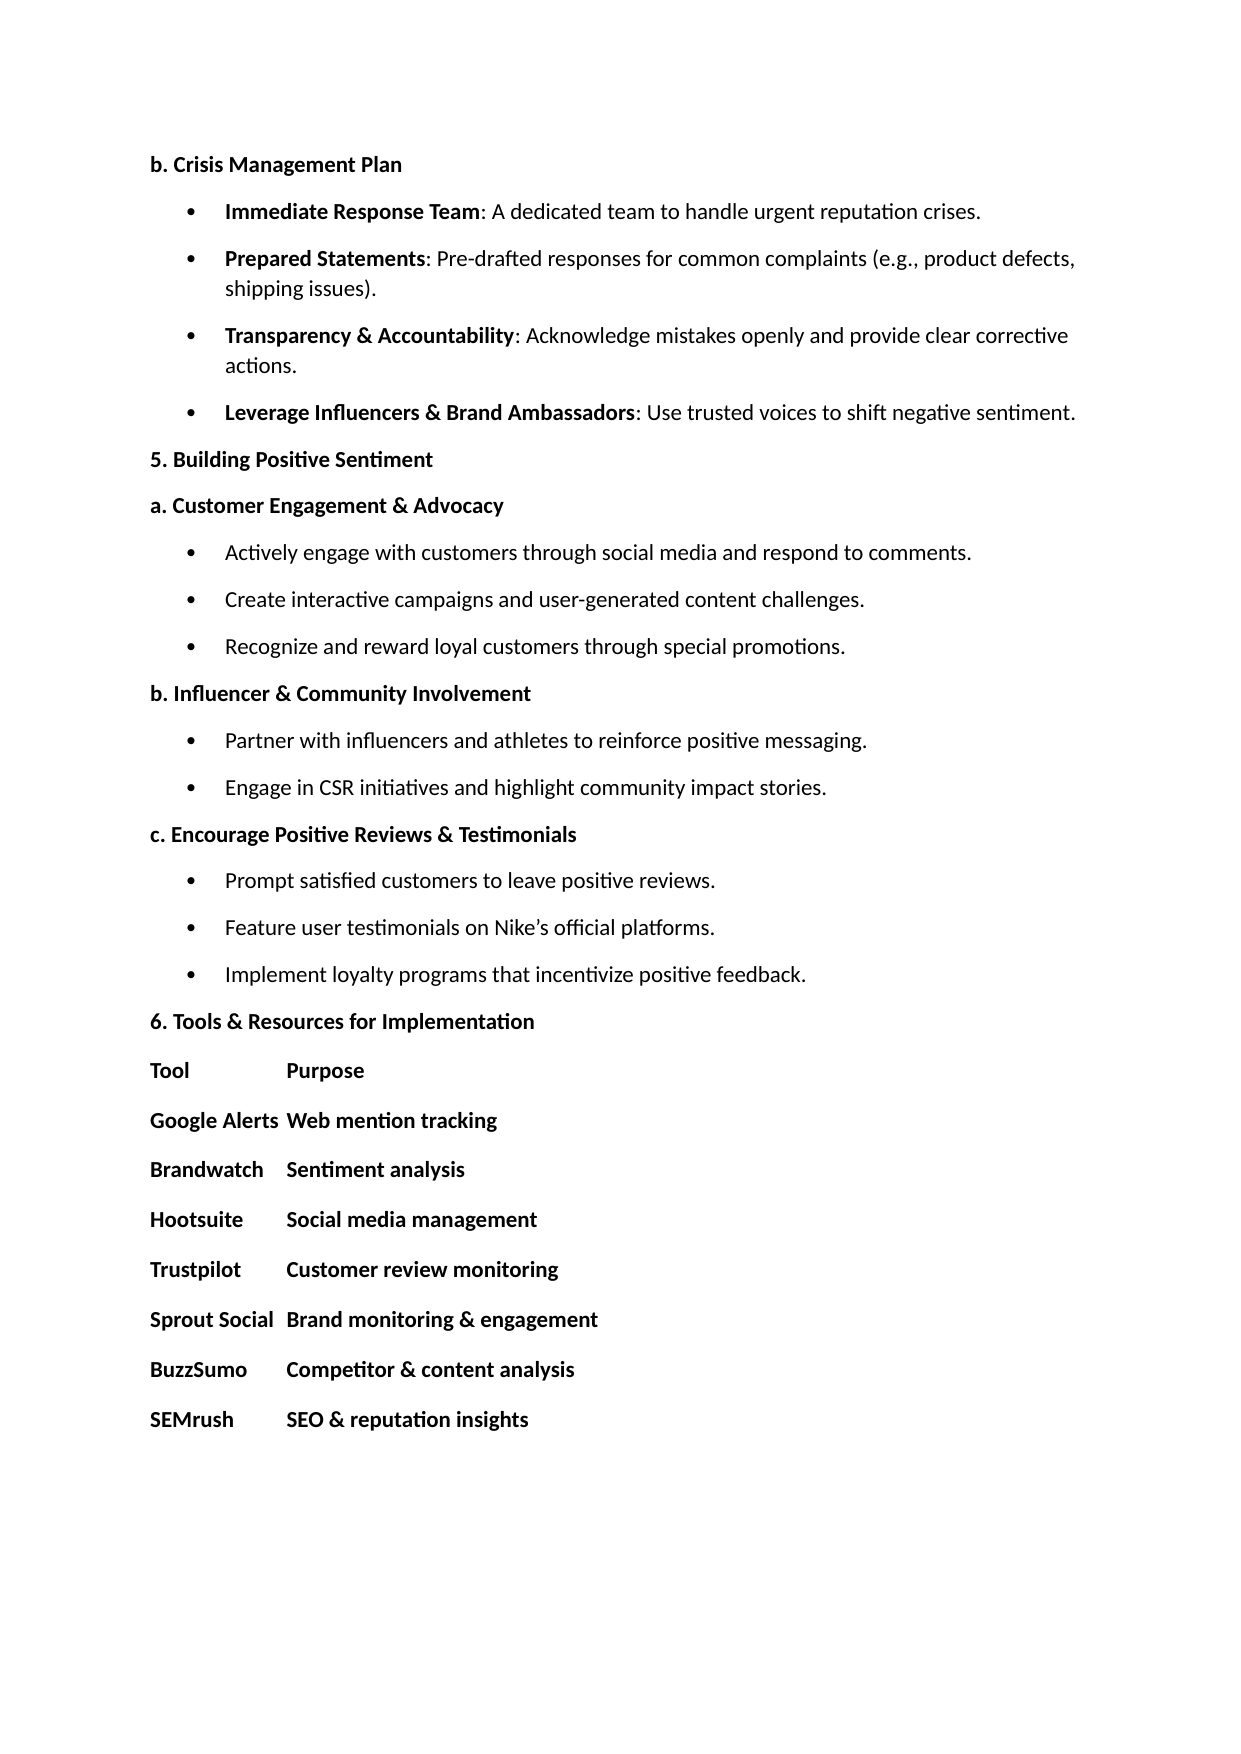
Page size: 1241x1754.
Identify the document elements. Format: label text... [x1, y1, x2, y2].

list Actively engage with customers through social media and respond to comments. [187, 538, 1090, 567]
table_cell Social media management [285, 1204, 605, 1254]
table_cell Competitor & content analysis [285, 1354, 605, 1403]
text 6. Tools & Resources for Implementation [150, 1007, 1090, 1035]
table_header Tool [149, 1054, 285, 1104]
table_cell Google Alerts [149, 1104, 285, 1154]
text b. Influencer & Community Involvement [150, 679, 1090, 707]
list Immediate Response Team: A dedicated team to handle urgent reputation crises. [187, 197, 1090, 225]
table_cell Brand monitoring & engagement [285, 1304, 605, 1354]
text a. Customer Engagement & Advocacy [150, 492, 1090, 520]
list Recognize and reward loyal customers through special promotions. [187, 632, 1090, 660]
list Partner with influencers and athletes to reinforce positive messaging. [187, 726, 1090, 754]
table_cell SEO & reputation insights [285, 1404, 605, 1453]
list Engage in CSR initiatives and highlight community impact stories. [187, 773, 1090, 801]
table_cell Hootsuite [149, 1204, 285, 1254]
text c. Encourage Positive Reviews & Testimonials [150, 820, 1090, 848]
table_cell Sprout Social [149, 1304, 285, 1354]
table_header Purpose [285, 1054, 605, 1104]
list Transparency & Accountability: Acknowledge mistakes openly and provide clear corrective actions. [187, 321, 1090, 379]
list Create interactive campaigns and user-generated content challenges. [187, 585, 1090, 613]
list Prompt satisfied customers to leave positive reviews. [187, 867, 1090, 895]
text 5. Building Positive Sentiment [150, 445, 1090, 473]
table_cell Sentiment analysis [285, 1154, 605, 1204]
table_cell Web mention tracking [285, 1104, 605, 1154]
table_cell Brandwatch [149, 1154, 285, 1204]
text b. Crisis Management Plan [150, 150, 1090, 178]
list Feature user testimonials on Nike’s official platforms. [187, 913, 1090, 942]
list Prepared Statements: Pre-drafted responses for common complaints (e.g., product defects, shipping issues). [187, 244, 1090, 302]
table_cell Customer review monitoring [285, 1254, 605, 1304]
list Leverage Influencers & Brand Ambassadors: Use trusted voices to shift negative sentiment. [187, 398, 1090, 426]
table_cell SEMrush [149, 1404, 285, 1453]
table_cell BuzzSumo [149, 1354, 285, 1403]
table_cell Trustpilot [149, 1254, 285, 1304]
list Implement loyalty programs that incentivize positive feedback. [187, 960, 1090, 988]
